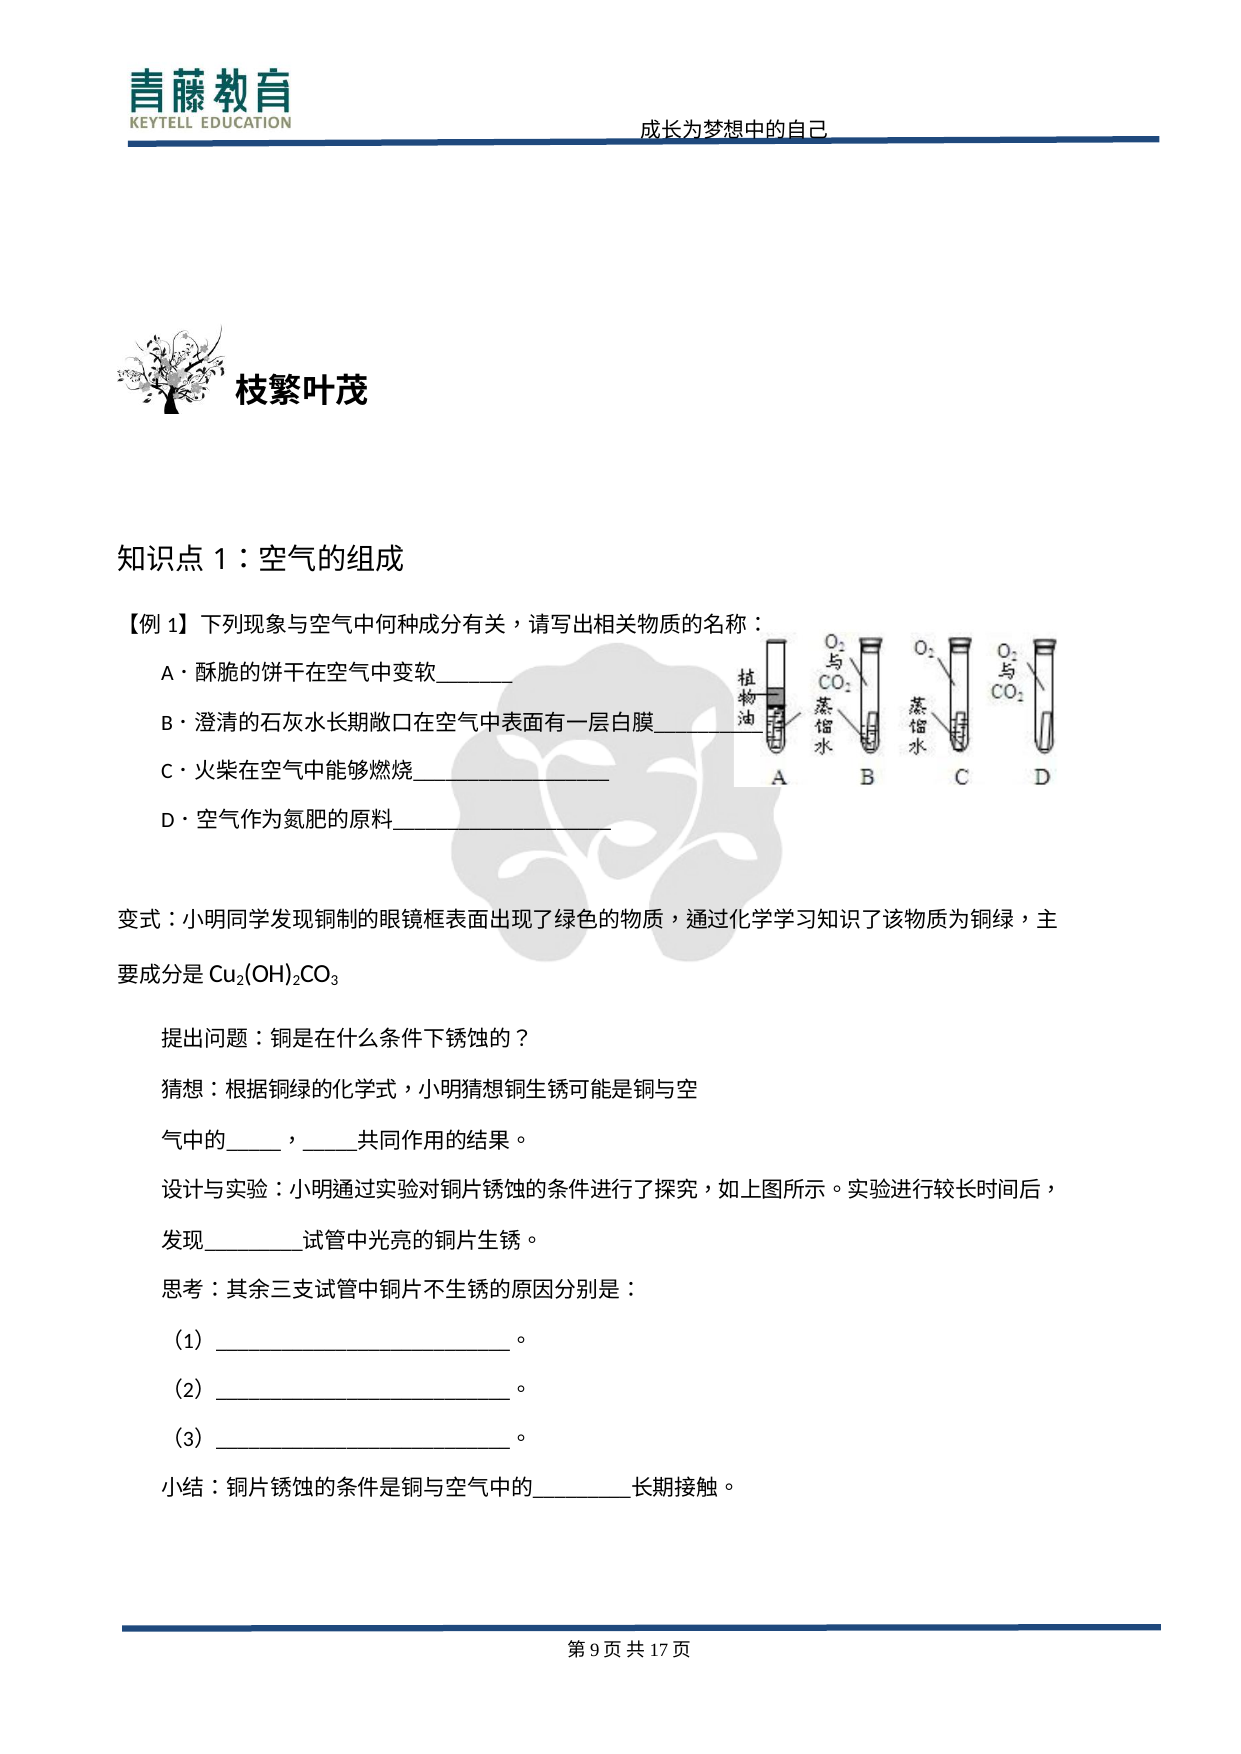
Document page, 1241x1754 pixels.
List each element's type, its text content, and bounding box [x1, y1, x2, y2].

text 知识点 1：空气的组成 [117, 526, 1159, 591]
text （2）___________________________。 [161, 1372, 1159, 1405]
text （3）___________________________。 [161, 1421, 1159, 1454]
text 小结：铜片锈蚀的条件是铜与空气中的_________长期接触。 [161, 1470, 1159, 1503]
text 要成分是Cu2(OH)2CO3 [117, 957, 1159, 989]
text D．空气作为氮肥的原料____________________ [161, 803, 1159, 835]
text 提出问题：铜是在什么条件下锈蚀的？ [161, 1021, 1159, 1054]
text （1）___________________________。 [161, 1323, 1159, 1356]
picture [117, 323, 227, 414]
text 思考：其余三支试管中铜片不生锈的原因分别是： [161, 1273, 1159, 1306]
text C．火柴在空气中能够燃烧__________________ [161, 754, 1159, 786]
picture [733, 688, 1059, 705]
picture [733, 640, 1059, 656]
text 设计与实验：小明通过实验对铜片锈蚀的条件进行了探究，如上图所示。实验进行较长时间后， [161, 1173, 1159, 1205]
text 发现_________试管中光亮的铜片生锈。 [161, 1223, 1159, 1256]
subtitle 枝繁叶茂 [117, 323, 1159, 453]
text 【例 1】下列现象与空气中何种成分有关，请写出相关物质的名称： [117, 607, 1159, 640]
text 变式：小明同学发现铜制的眼镜框表面出现了绿色的物质，通过化学学习知识了该物质为铜绿，主 [117, 902, 1159, 935]
text 猜想：根据铜绿的化学式，小明猜想铜生锈可能是铜与空 [161, 1073, 1159, 1105]
picture [113, 51, 303, 134]
text A．酥脆的饼干在空气中变软_______ [161, 656, 1159, 688]
text 气中的_____，_____共同作用的结果。 [161, 1123, 1159, 1156]
text B．澄清的石灰水长期敞口在空气中表面有一层白膜__________ [161, 705, 1159, 738]
picture [733, 738, 1059, 754]
